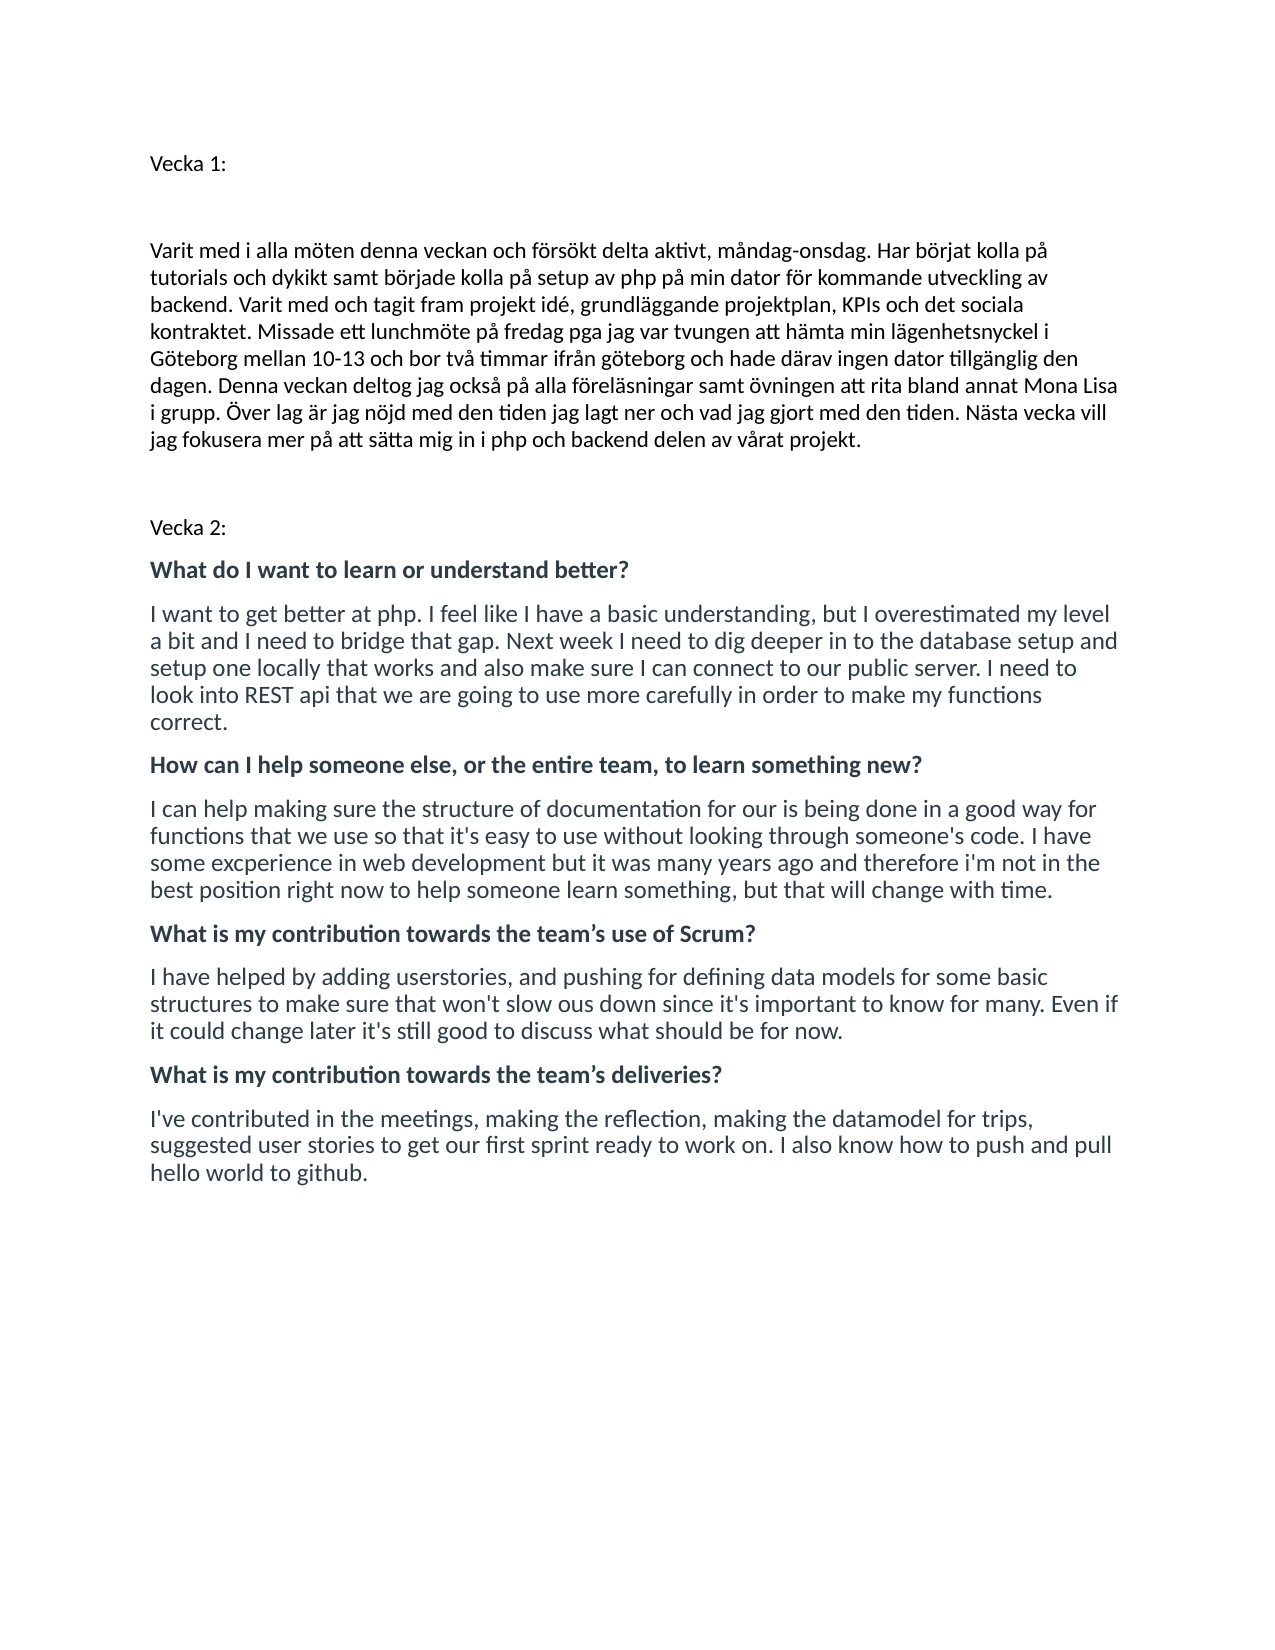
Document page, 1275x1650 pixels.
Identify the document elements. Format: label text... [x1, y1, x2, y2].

text How can I help someone else, or the entire team, to learn something new? [150, 752, 1125, 779]
text I have helped by adding userstories, and pushing for defining data models for some basic structures to make sure that won't slow ous down since it's important to know for many. Even if it could change later it's still good to discuss what should be for now. [150, 964, 1125, 1045]
text Vecka 2: [150, 513, 1125, 540]
text What do I want to learn or understand better? [150, 557, 1125, 584]
text Vecka 1: [150, 150, 1125, 177]
text What is my contribution towards the team’s deliveries? [150, 1062, 1125, 1089]
text I want to get better at php. I feel like I have a basic understanding, but I overestimated my level a bit and I need to bridge that gap. Next week I need to dig deeper in to the database setup and setup one locally that works and also make sure I can connect to our public server. I need to look into REST api that we are going to use more carefully in order to make my functions correct. [150, 601, 1125, 736]
text What is my contribution towards the team’s use of Scrum? [150, 921, 1125, 947]
text I can help making sure the structure of documentation for our is being done in a good way for functions that we use so that it's easy to use without looking through someone's code. I have some excperience in web development but it was many years ago and therefore i'm not in the best position right now to help someone learn something, but that will change with time. [150, 796, 1125, 904]
text Varit med i alla möten denna veckan och försökt delta aktivt, måndag-onsdag. Har börjat kolla på tutorials och dykikt samt började kolla på setup av php på min dator för kommande utveckling av backend. Varit med och tagit fram projekt idé, grundläggande projektplan, KPIs och det sociala kontraktet. Missade ett lunchmöte på fredag pga jag var tvungen att hämta min lägenhetsnyckel i Göteborg mellan 10-13 och bor två timmar ifrån göteborg och hade därav ingen dator tillgänglig den dagen. Denna veckan deltog jag också på alla föreläsningar samt övningen att rita bland annat Mona Lisa i grupp. Över lag är jag nöjd med den tiden jag lagt ner och vad jag gjort med den tiden. Nästa vecka vill jag fokusera mer på att sätta mig in i php och backend delen av vårat projekt. [150, 237, 1125, 453]
text I've contributed in the meetings, making the reflection, making the datamodel for trips, suggested user stories to get our first sprint ready to work on. I also know how to push and pull hello world to github. [150, 1105, 1125, 1186]
